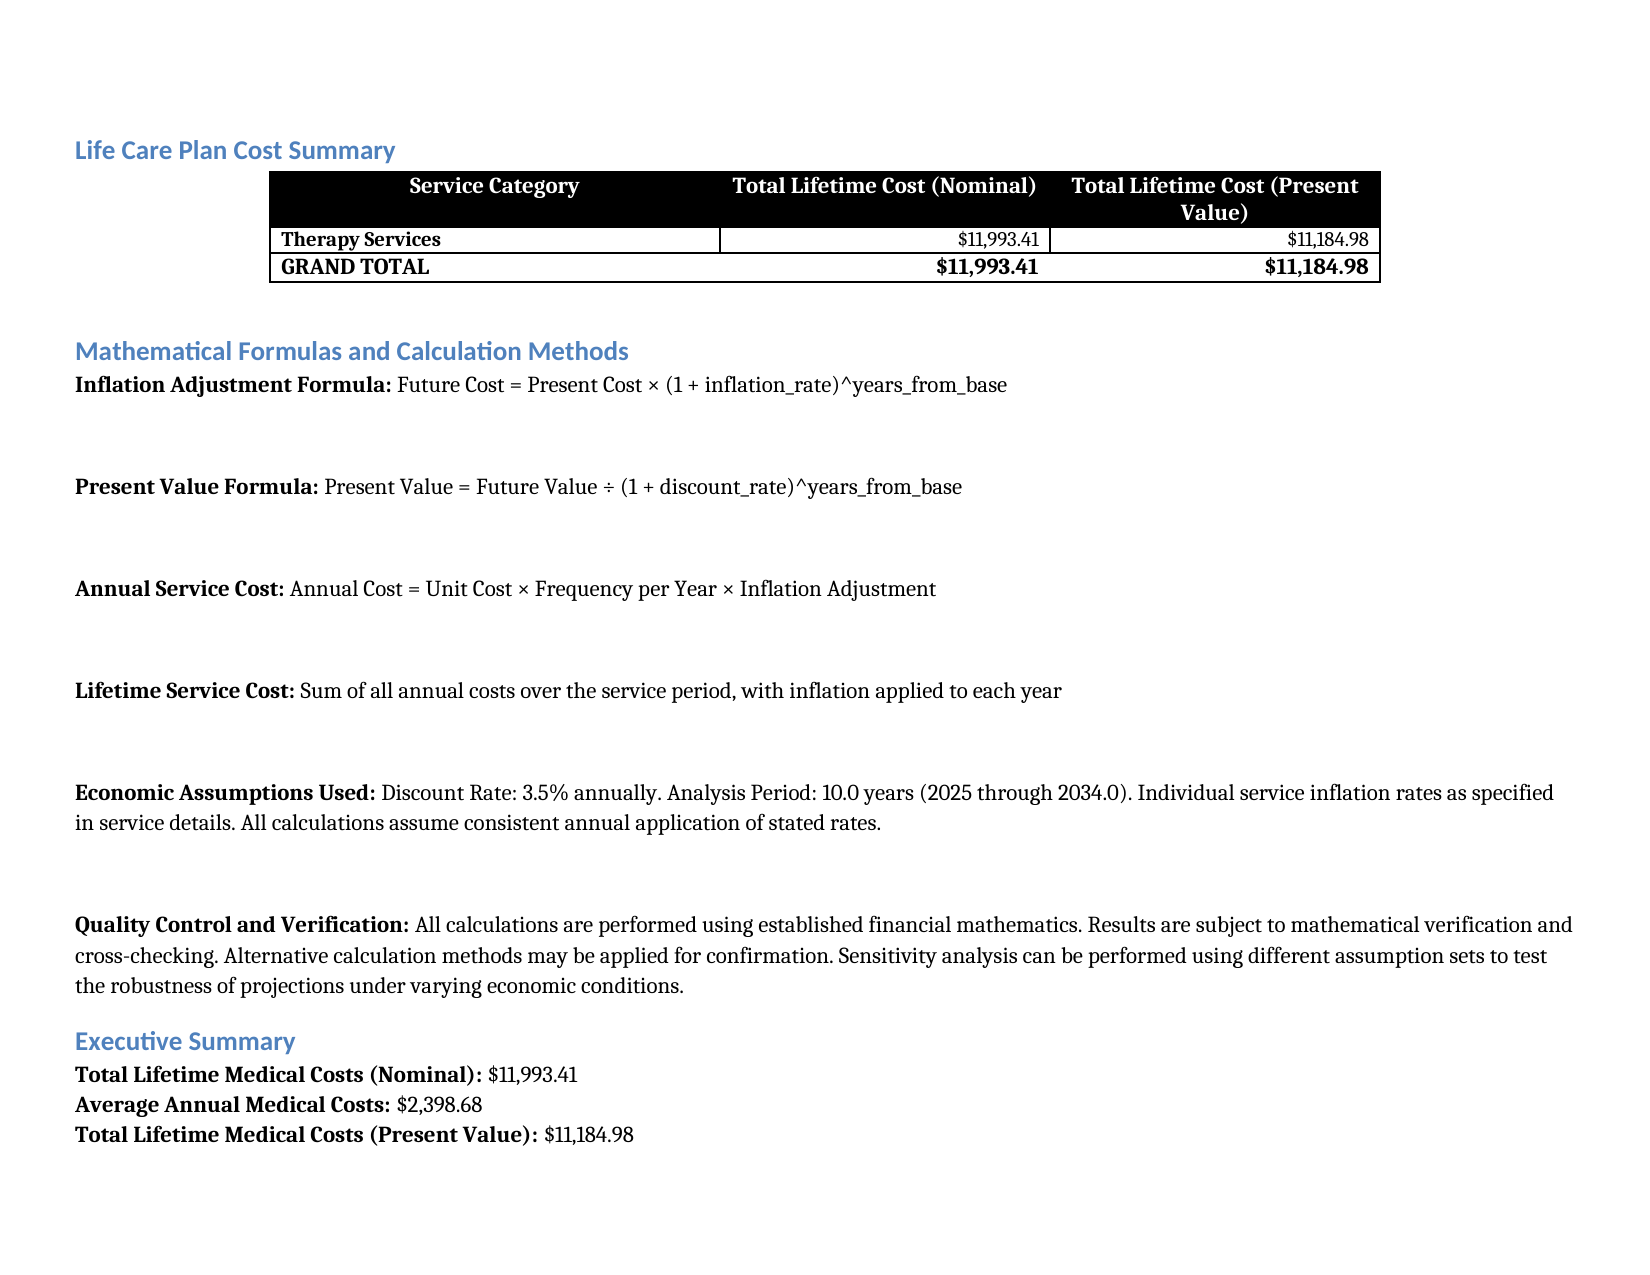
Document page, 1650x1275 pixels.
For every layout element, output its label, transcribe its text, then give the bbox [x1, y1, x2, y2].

text Quality Control and Verification: All calculations are performed using established financial mathematics. Results are subject to mathematical verification and cross-checking. Alternative calculation methods may be applied for confirmation. Sensitivity analysis can be performed using different assumption sets to test the robustness of projections under varying economic conditions. [75, 912, 1575, 999]
subtitle Mathematical Formulas and Calculation Methods [75, 334, 1575, 367]
table_header Service Category [271, 173, 720, 226]
table_cell Therapy Services [271, 228, 719, 252]
table_cell $11,993.41 [721, 228, 1049, 252]
text Inflation Adjustment Formula: Future Cost = Present Cost × (1 + inflation_rate)^years_from_base [75, 372, 1575, 398]
table_cell $11,184.98 [1050, 254, 1379, 281]
text Economic Assumptions Used: Discount Rate: 3.5% annually. Analysis Period: 10.0 years (2025 through 2034.0). Individual service inflation rates as specified in service details. All calculations assume consistent annual application of stated rates. [75, 780, 1575, 836]
table_cell $11,993.41 [720, 254, 1050, 281]
text Lifetime Service Cost: Sum of all annual costs over the service period, with inflation applied to each year [75, 678, 1575, 704]
subtitle Life Care Plan Cost Summary [75, 133, 1575, 166]
text Present Value Formula: Present Value = Future Value ÷ (1 + discount_rate)^years_from_base [75, 474, 1575, 500]
subtitle Executive Summary [75, 1024, 1575, 1057]
text Annual Service Cost: Annual Cost = Unit Cost × Frequency per Year × Inflation Adjustment [75, 576, 1575, 602]
table_header Total Lifetime Cost (Nominal) [720, 173, 1050, 226]
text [75, 1062, 1575, 1148]
table_cell $11,184.98 [1051, 228, 1379, 252]
table_header Total Lifetime Cost (Present Value) [1050, 173, 1379, 226]
table_cell GRAND TOTAL [271, 254, 720, 281]
